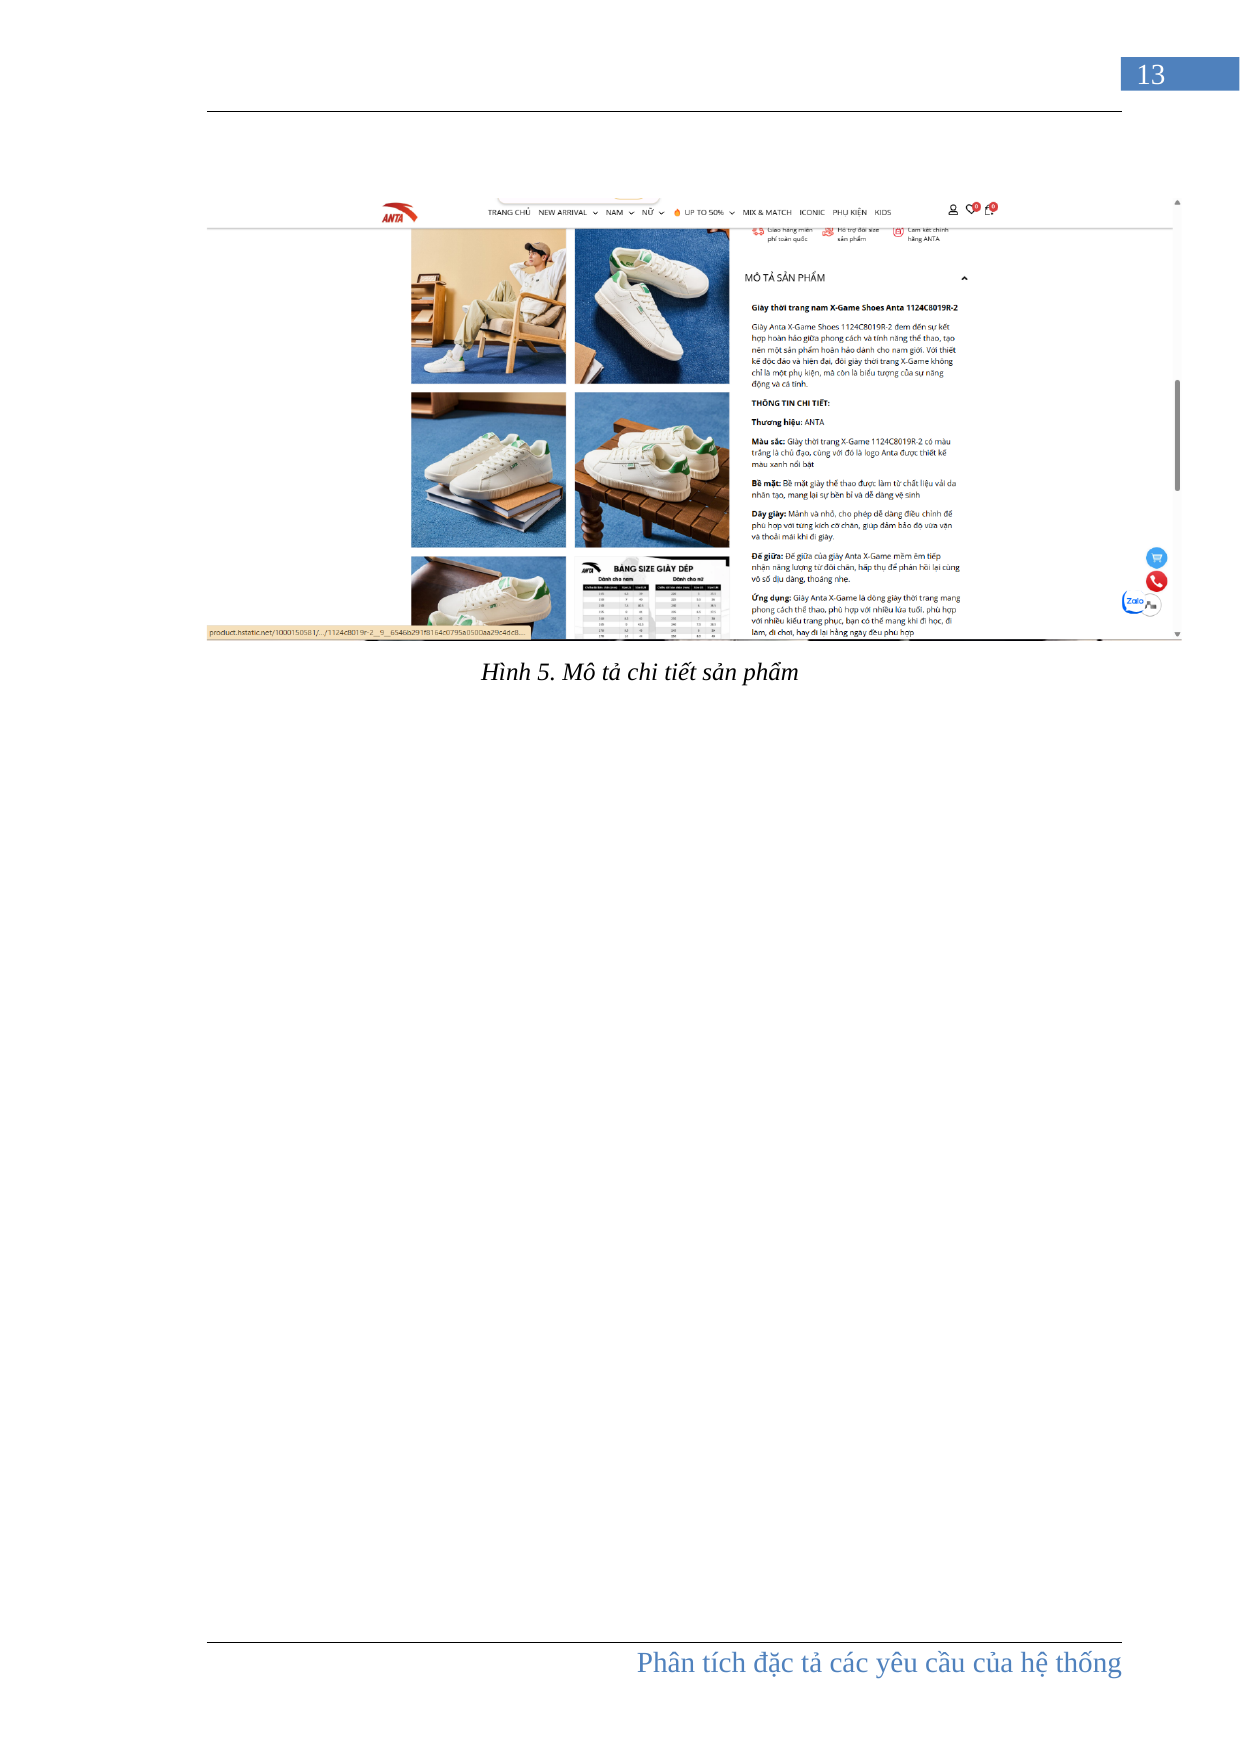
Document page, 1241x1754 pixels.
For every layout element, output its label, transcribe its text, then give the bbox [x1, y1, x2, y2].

text Hình 5. Mô tả chi tiết sản phẩm [207, 657, 1122, 686]
picture [206, 198, 1182, 641]
